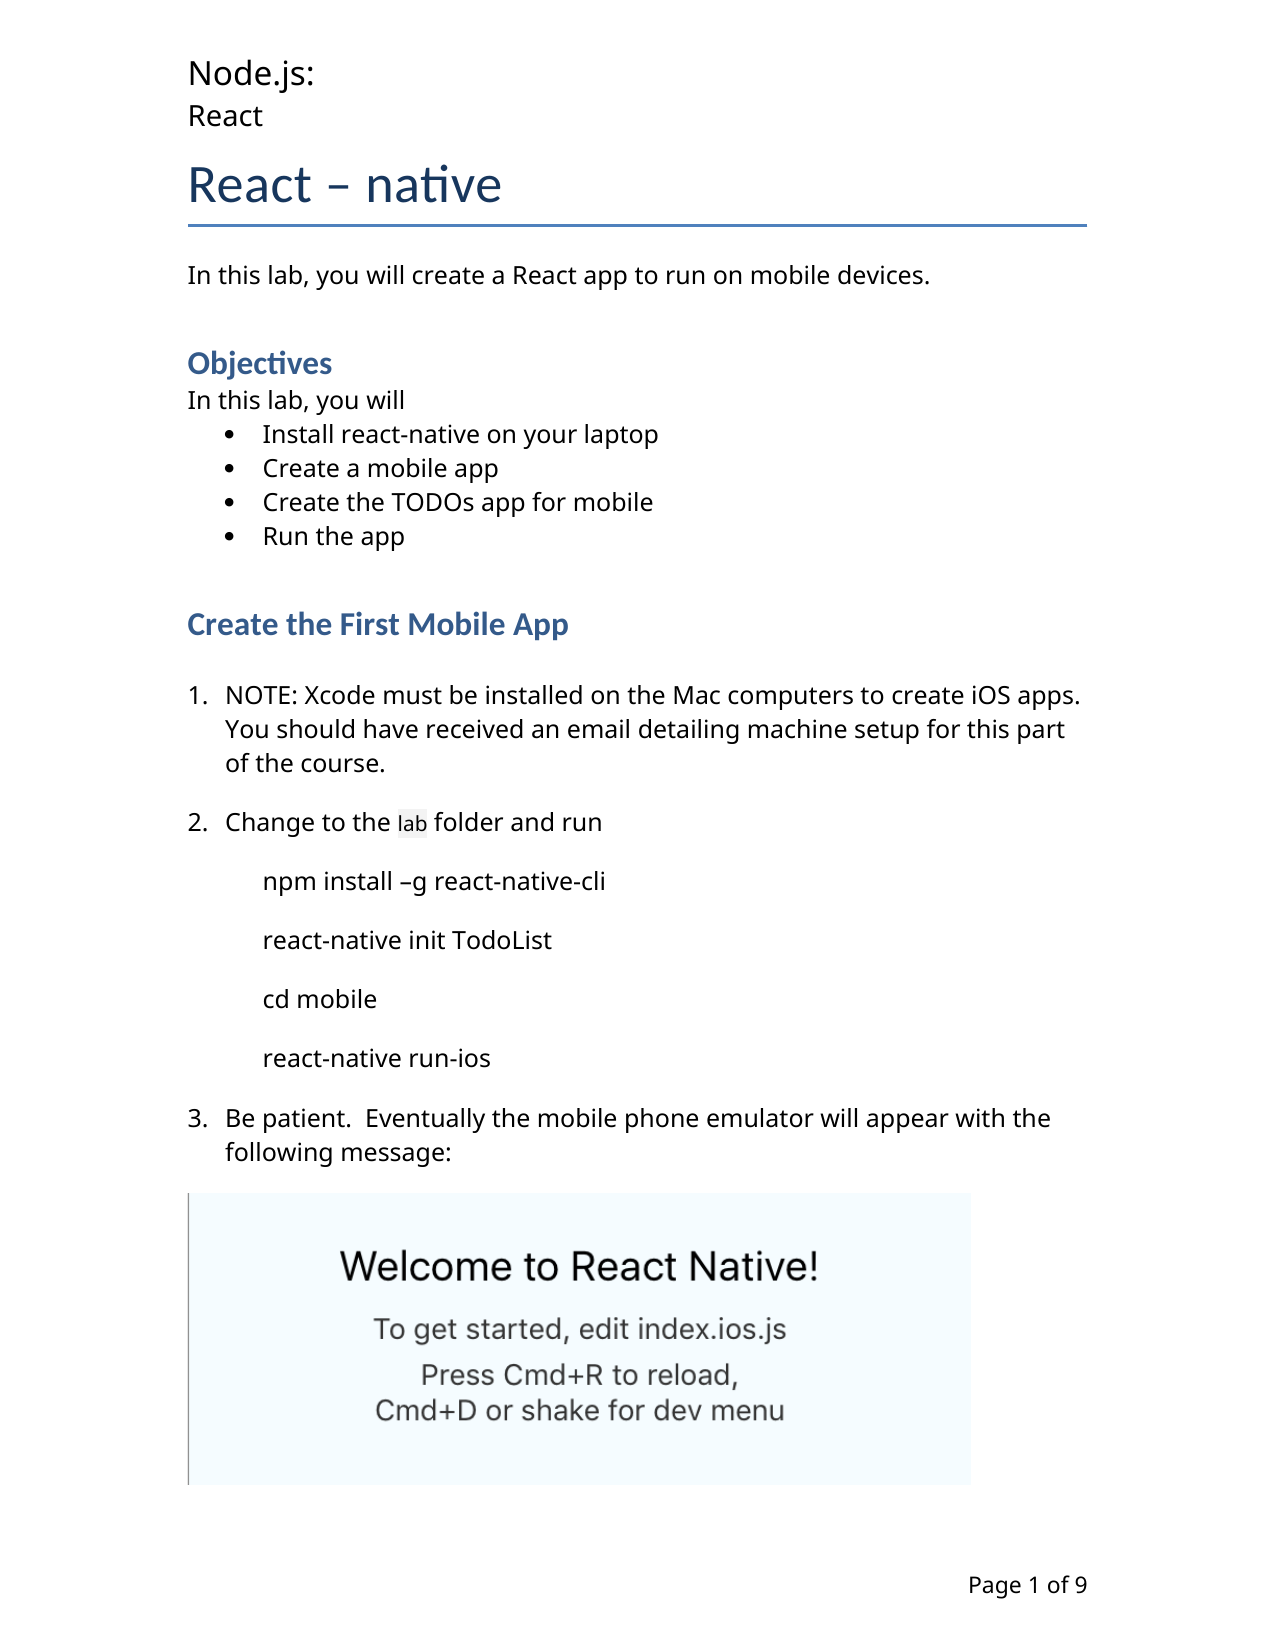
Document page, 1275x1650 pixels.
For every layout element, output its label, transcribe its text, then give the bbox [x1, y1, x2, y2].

text Change to the lab folder and run [187, 805, 1087, 839]
list react-native run-ios [262, 1041, 1087, 1075]
subtitle Objectives [187, 342, 1087, 383]
list Install react-native on your laptop [225, 417, 1087, 451]
text In this lab, you will [187, 383, 1087, 417]
subtitle Create the First Mobile App [187, 603, 1087, 644]
picture [187, 1193, 971, 1485]
list Create the TODOs app for mobile [225, 485, 1087, 519]
text NOTE: Xcode must be installed on the Mac computers to create iOS apps. You should have received an email detailing machine setup for this part of the course. [187, 678, 1087, 780]
text Be patient. Eventually the mobile phone emulator will appear with the following message: [187, 1100, 1087, 1168]
list npm install –g react-native-cli [262, 864, 1087, 898]
list Create a mobile app [225, 451, 1087, 485]
list Run the app [225, 519, 1087, 553]
title React – native [187, 150, 1087, 227]
list cd mobile [262, 982, 1087, 1016]
list react-native init TodoList [262, 923, 1087, 957]
text In this lab, you will create a React app to run on mobile devices. [187, 258, 1087, 292]
